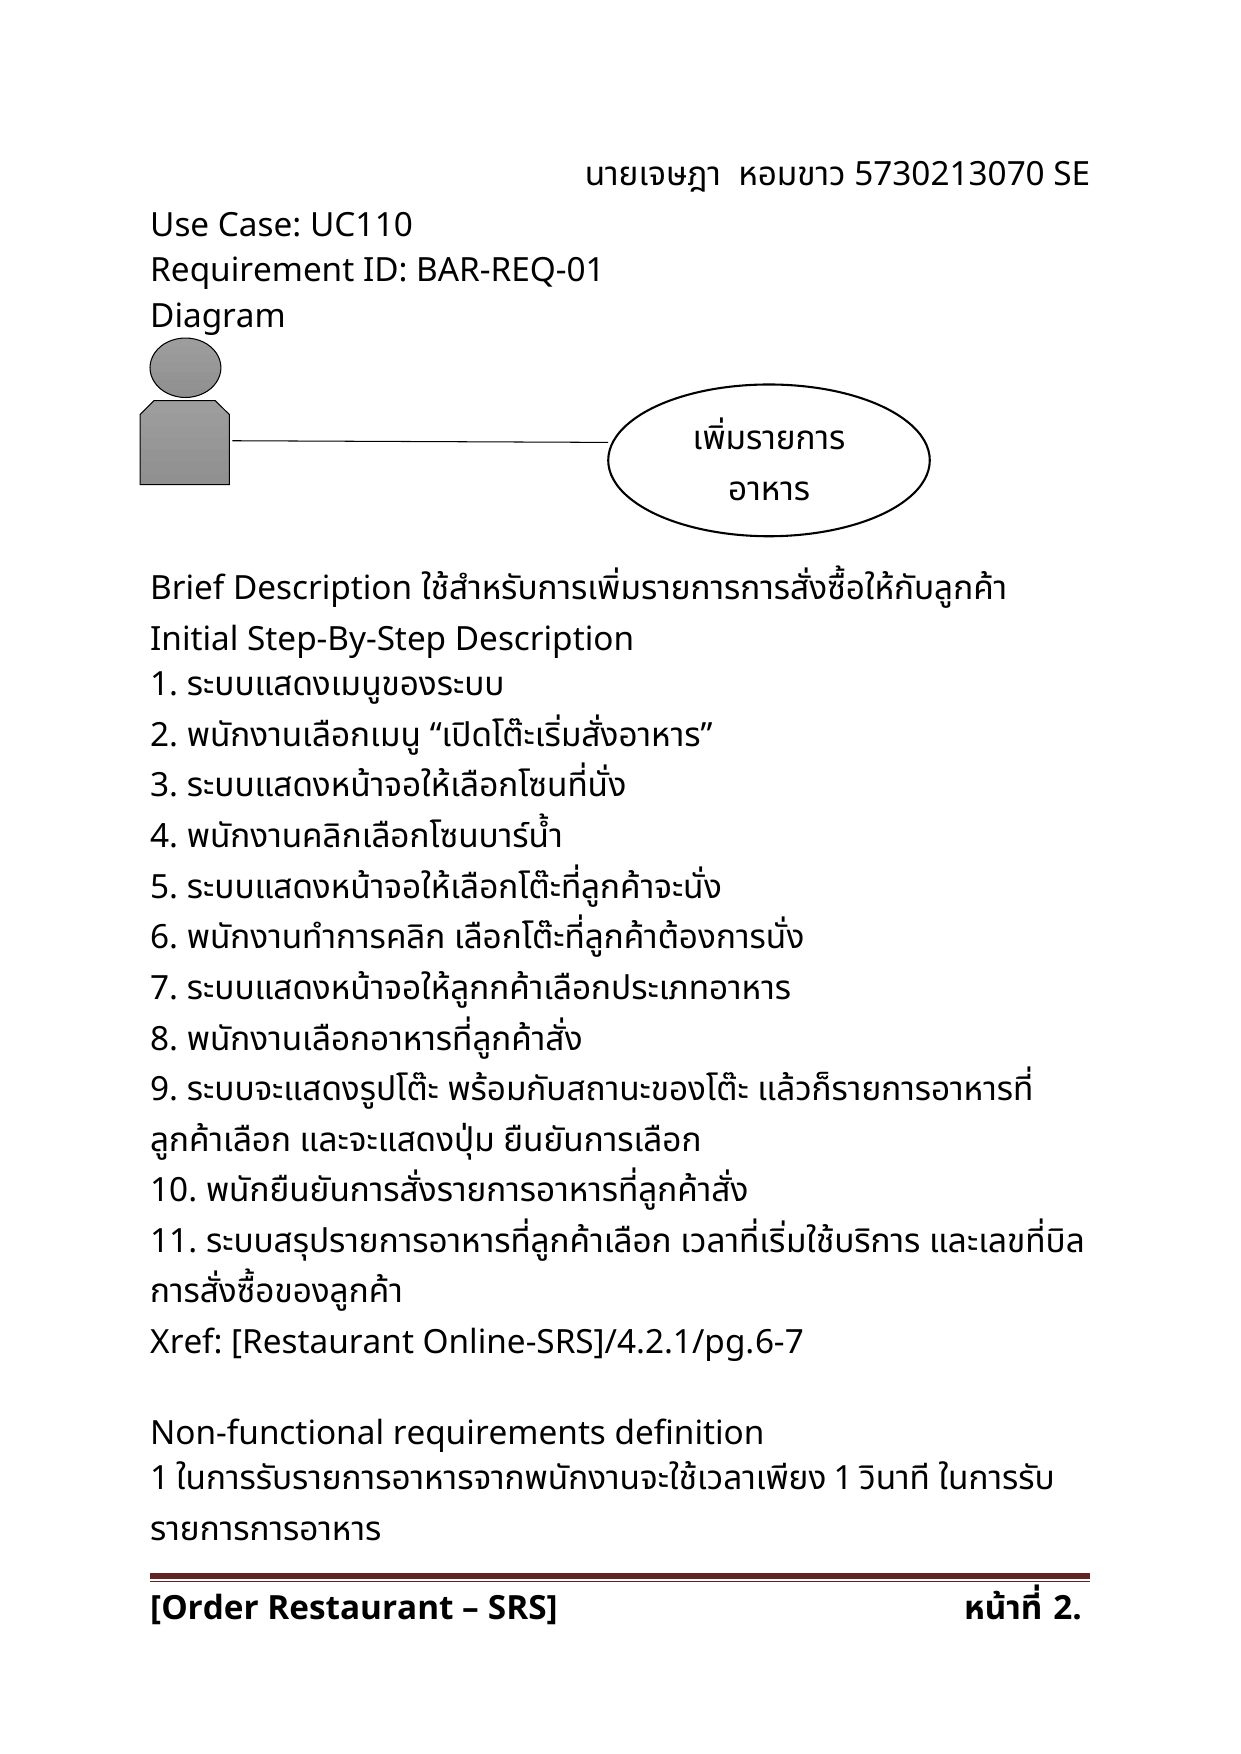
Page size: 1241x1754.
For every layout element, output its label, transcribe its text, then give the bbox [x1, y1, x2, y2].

text 9. ระบบจะแสดงรูปโต๊ะ พร้อมกับสถานะของโต๊ะ แล้วก็รายการอาหารที่ลูกค้าเลือก และจะแสดงปุ่ม ยืนยันการเลือก [150, 1065, 1090, 1166]
text 1ในการรับรายการอาหารจากพนักงานจะใช้เวลาเพียง1วินาที ในการรับรายการการอาหาร [150, 1454, 1090, 1555]
text 11. ระบบสรุปรายการอาหารที่ลูกค้าเลือก เวลาที่เริ่มใช้บริการ และเลขที่บิลการสั่งซื้อของลูกค้า [150, 1217, 1090, 1318]
text Brief Description ใช้สำหรับการเพิ่มรายการการสั่งซื้อให้กับลูกค้า [150, 564, 1090, 614]
text 8. พนักงานเลือกอาหารที่ลูกค้าสั่ง [150, 1014, 1090, 1065]
text Non-functional requirements definition [150, 1408, 1090, 1454]
text 10. พนักยืนยันการสั่งรายการอาหารที่ลูกค้าสั่ง [150, 1166, 1090, 1217]
text 7. ระบบแสดงหน้าจอให้ลูกกค้าเลือกประเภทอาหาร [150, 964, 1090, 1014]
text 6. พนักงานทำการคลิก เลือกโต๊ะที่ลูกค้าต้องการนั่ง [150, 913, 1090, 964]
text Initial Step-By-Step Description [150, 614, 1090, 660]
text 4. พนักงานคลิกเลือกโซนบาร์น้ำ [150, 812, 1090, 862]
text 2. พนักงานเลือกเมนู “เปิดโต๊ะเริ่มสั่งอาหาร” [150, 711, 1090, 761]
text Xref: [Restaurant Online-SRS]/4.2.1/pg.6-7 [150, 1318, 1090, 1363]
text 3. ระบบแสดงหน้าจอให้เลือกโซนที่นั่ง [150, 761, 1090, 812]
text นายเจษฎา หอมขาว 5730213070 SE [150, 150, 1090, 201]
text 5. ระบบแสดงหน้าจอให้เลือกโต๊ะที่ลูกค้าจะนั่ง [150, 862, 1090, 913]
text Requirement ID: BAR-REQ-01 [150, 246, 1090, 291]
text Diagram [150, 291, 1090, 337]
text Use Case: UC110 [150, 201, 1090, 246]
text 1. ระบบแสดงเมนูของระบบ [150, 660, 1090, 711]
